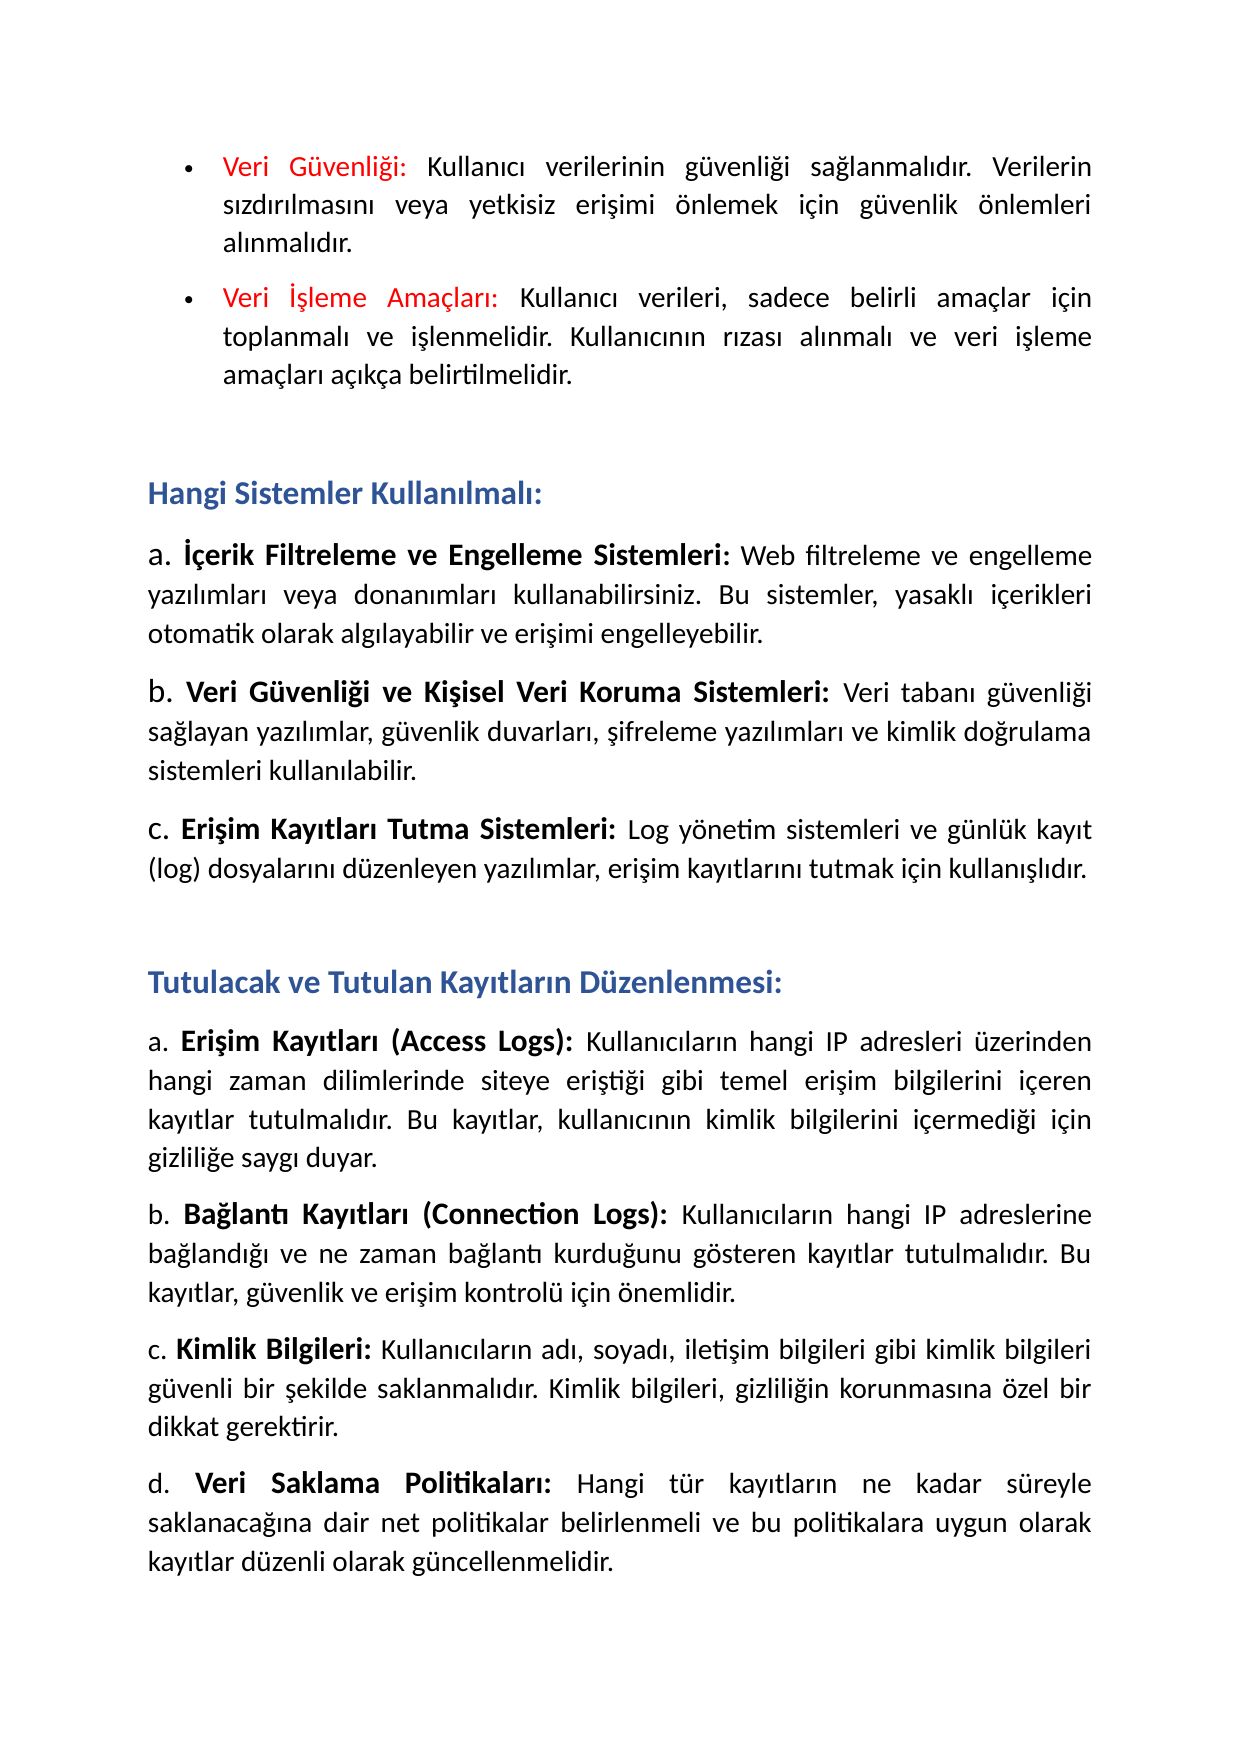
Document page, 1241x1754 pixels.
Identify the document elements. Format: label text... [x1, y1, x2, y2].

text c. Kimlik Bilgileri: Kullanıcıların adı, soyadı, iletişim bilgileri gibi kimlik bilgileri güvenli bir şekilde saklanmalıdır. Kimlik bilgileri, gizliliğin korunmasına özel bir dikkat gerektirir. [148, 1329, 1093, 1444]
text c. Erişim Kayıtları Tutma Sistemleri: Log yönetim sistemleri ve günlük kayıt (log) dosyalarını düzenleyen yazılımlar, erişim kayıtlarını tutmak için kullanışlıdır. [148, 807, 1093, 886]
text Tutulacak ve Tutulan Kayıtların Düzenlenmesi: [148, 961, 1093, 1001]
list Veri Güvenliği: Kullanıcı verilerinin güvenliği sağlanmalıdır. Verilerin sızdırılmasını veya yetkisiz erişimi önlemek için güvenlik önlemleri alınmalıdır. [185, 148, 1093, 260]
text b. Veri Güvenliği ve Kişisel Veri Koruma Sistemleri: Veri tabanı güvenliği sağlayan yazılımlar, güvenlik duvarları, şifreleme yazılımları ve kimlik doğrulama sistemleri kullanılabilir. [148, 670, 1093, 787]
text a. İçerik Filtreleme ve Engelleme Sistemleri: Web filtreleme ve engelleme yazılımları veya donanımları kullanabilirsiniz. Bu sistemler, yasaklı içerikleri otomatik olarak algılayabilir ve erişimi engelleyebilir. [148, 533, 1093, 650]
text b. Bağlantı Kayıtları (Connection Logs): Kullanıcıların hangi IP adreslerine bağlandığı ve ne zaman bağlantı kurduğunu gösteren kayıtlar tutulmalıdır. Bu kayıtlar, güvenlik ve erişim kontrolü için önemlidir. [148, 1194, 1093, 1309]
list Veri İşleme Amaçları: Kullanıcı verileri, sadece belirli amaçlar için toplanmalı ve işlenmelidir. Kullanıcının rızası alınmalı ve veri işleme amaçları açıkça belirtilmelidir. [185, 279, 1093, 392]
text d. Veri Saklama Politikaları: Hangi tür kayıtların ne kadar süreyle saklanacağına dair net politikalar belirlenmeli ve bu politikalara uygun olarak kayıtlar düzenli olarak güncellenmelidir. [148, 1463, 1093, 1578]
text Hangi Sistemler Kullanılmalı: [148, 472, 1093, 513]
text a. Erişim Kayıtları (Access Logs): Kullanıcıların hangi IP adresleri üzerinden hangi zaman dilimlerinde siteye eriştiği gibi temel erişim bilgilerini içeren kayıtlar tutulmalıdır. Bu kayıtlar, kullanıcının kimlik bilgilerini içermediği için gizliliğe saygı duyar. [148, 1021, 1093, 1175]
